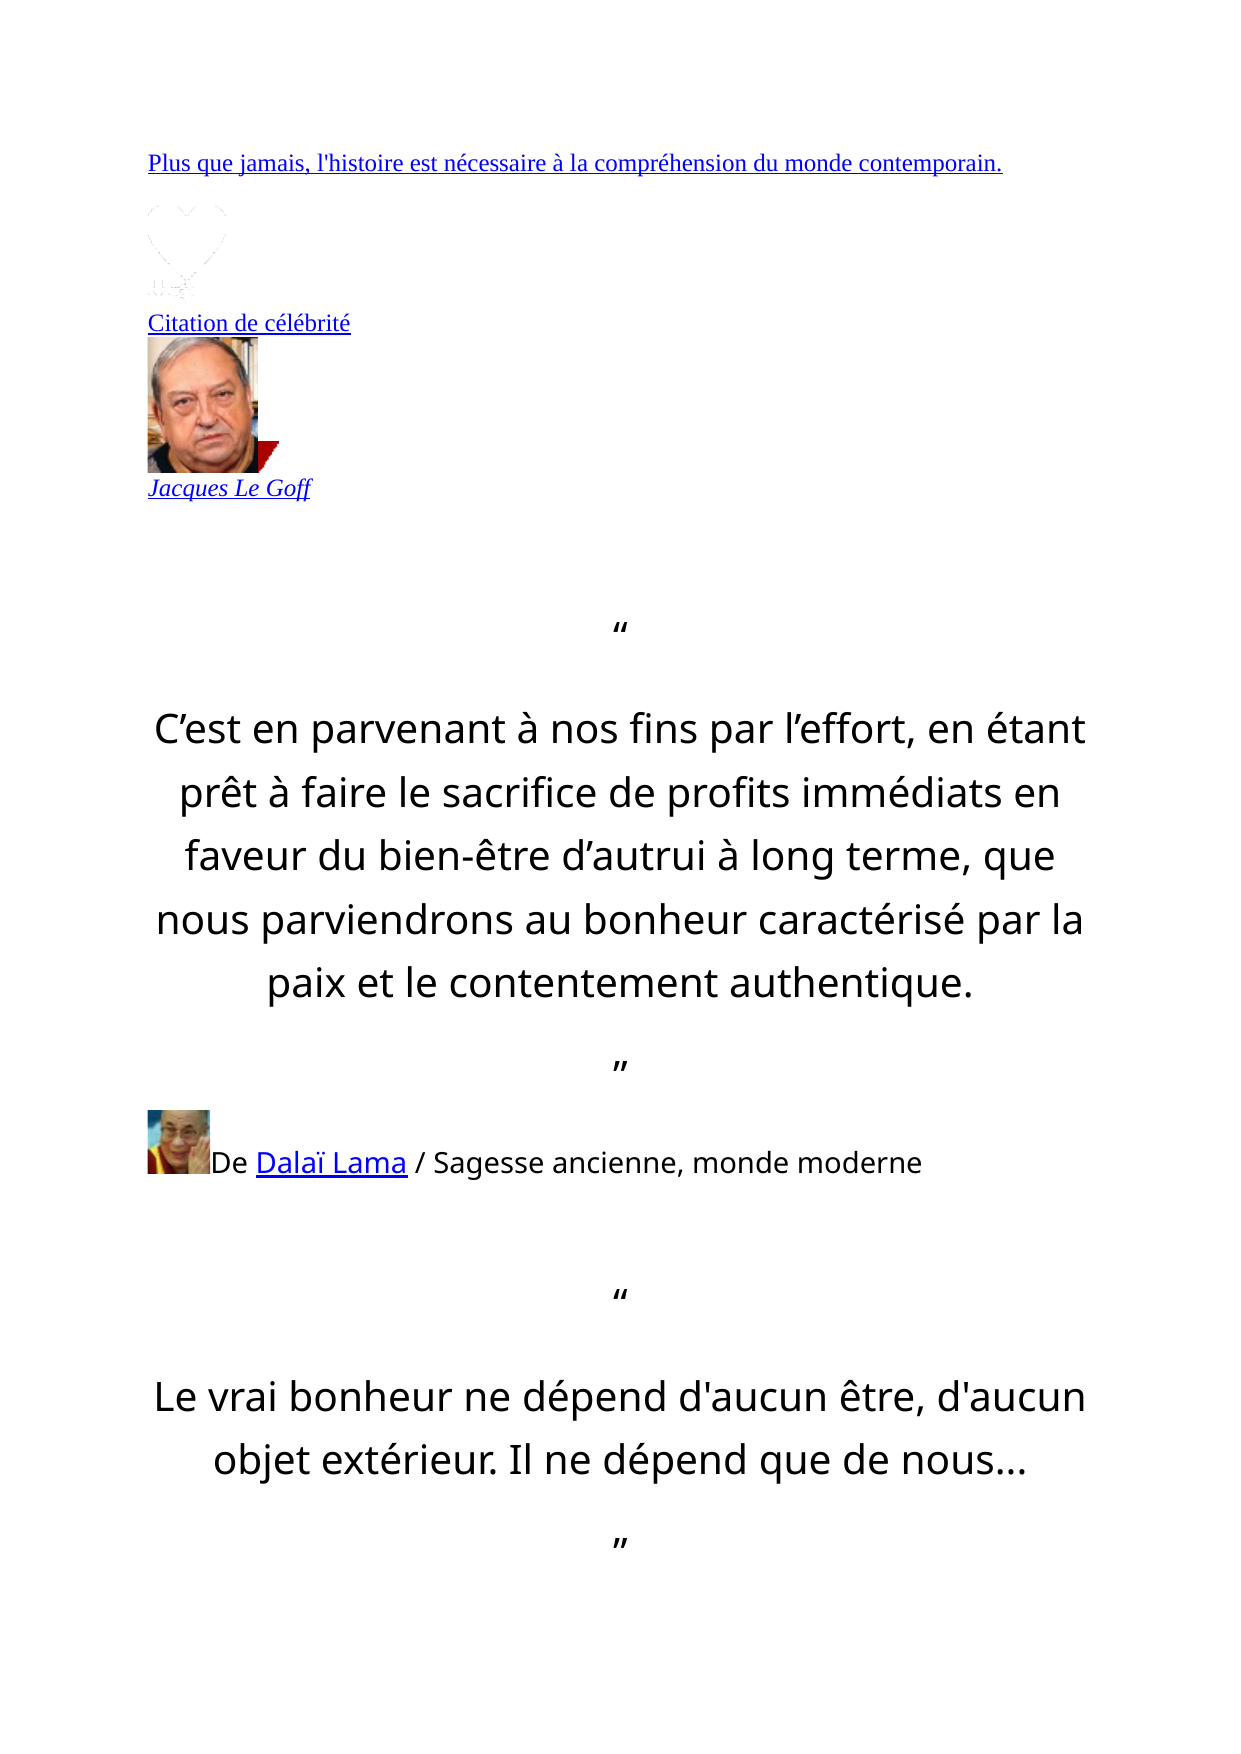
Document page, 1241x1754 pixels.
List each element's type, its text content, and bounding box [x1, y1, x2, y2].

text ” [148, 1524, 1093, 1579]
picture [147, 1110, 211, 1174]
text Citation de célébrité [148, 308, 1093, 337]
text “ [148, 1275, 1093, 1330]
text De Dalaï Lama / Sagesse ancienne, monde moderne [148, 1111, 1093, 1182]
picture [147, 205, 227, 304]
text Jacques Le Goff [148, 473, 1093, 501]
text Le vrai bonheur ne dépend d'aucun être, d'aucun objet extérieur. Il ne dépend que de nous... [148, 1368, 1093, 1486]
picture [147, 337, 279, 473]
text C’est en parvenant à nos fins par l’effort, en étant prêt à faire le sacrifice de profits immédiats en faveur du bien-être d’autrui à long terme, que nous parviendrons au bonheur caractérisé par la paix et le contentement authentique. [148, 700, 1093, 1010]
text ” [148, 1047, 1093, 1102]
text “ [148, 607, 1093, 663]
text Plus que jamais, l'histoire est nécessaire à la compréhension du monde contemporain. [148, 148, 1093, 176]
